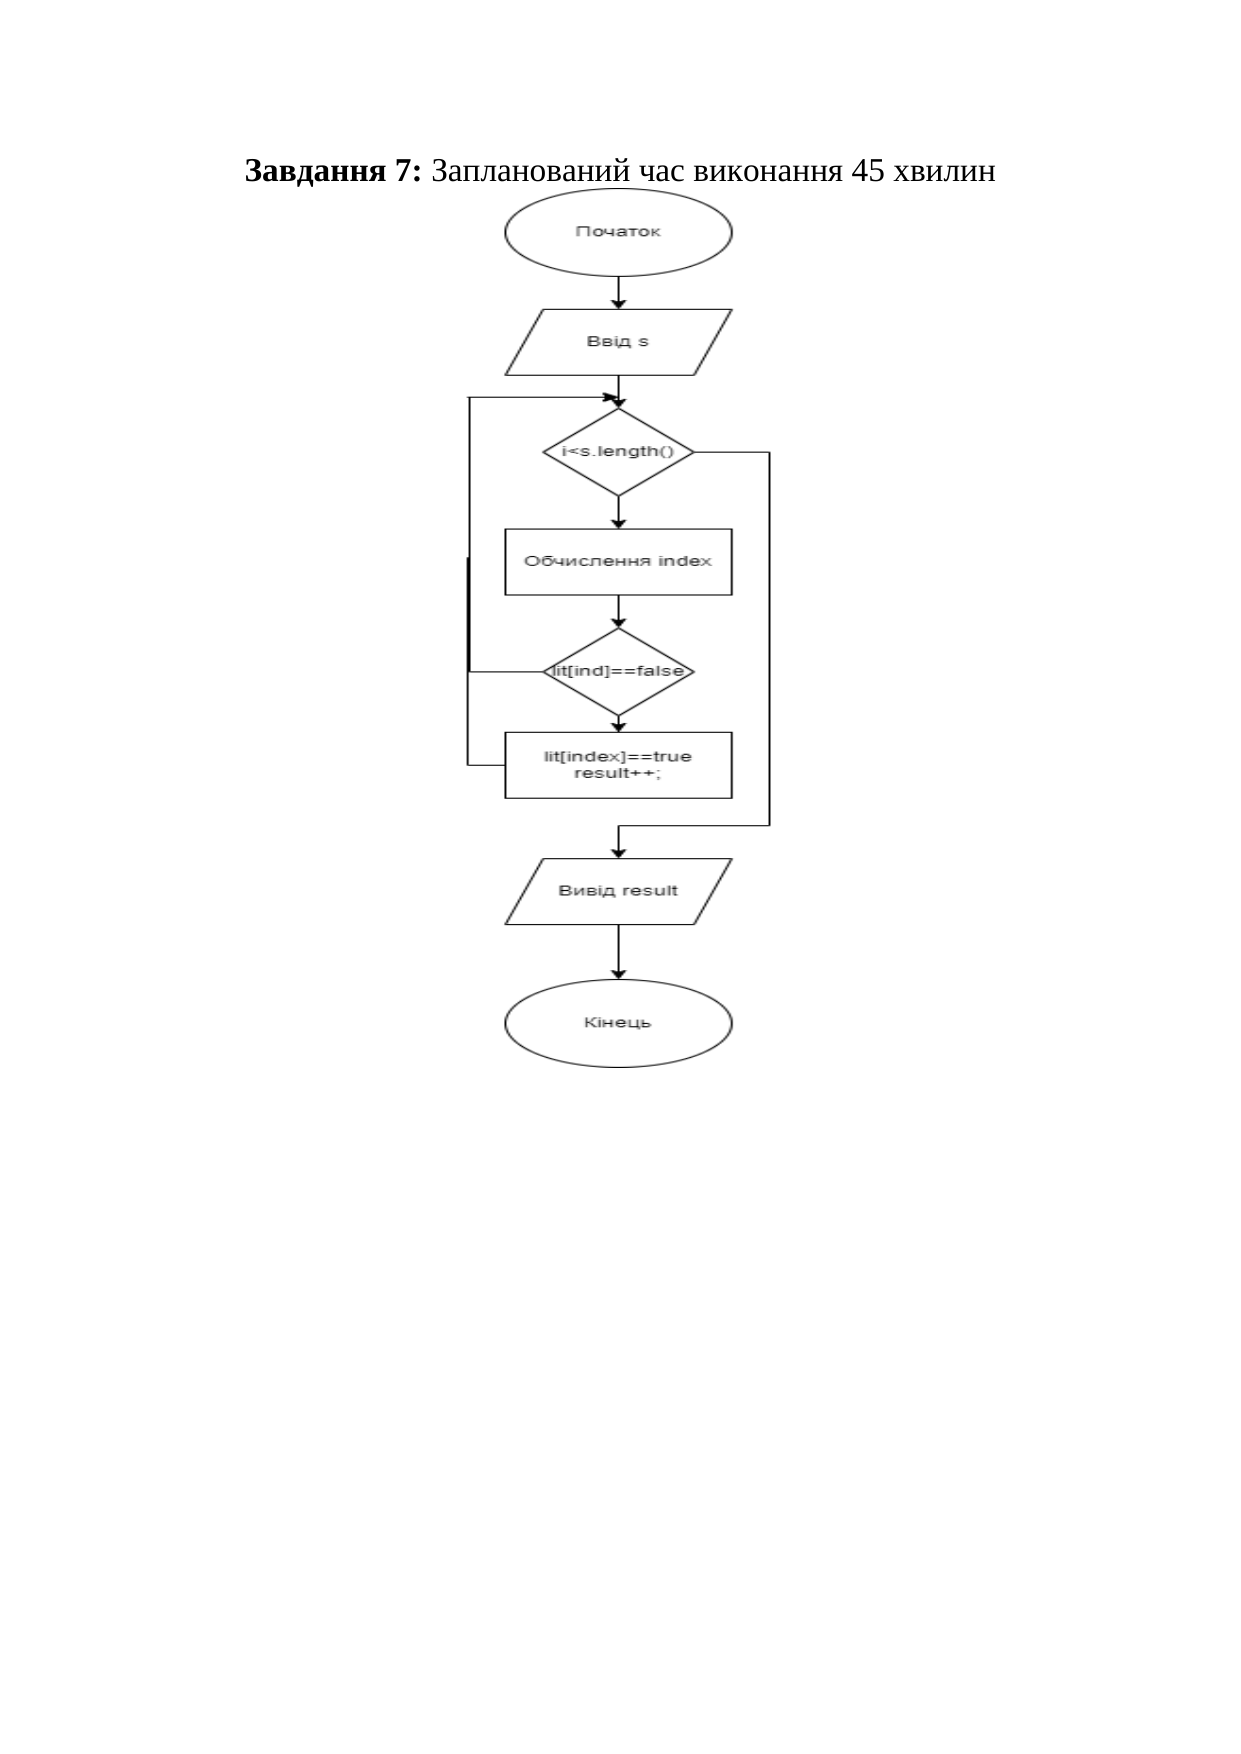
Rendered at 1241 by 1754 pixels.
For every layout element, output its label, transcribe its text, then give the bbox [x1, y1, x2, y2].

picture [454, 188, 786, 1068]
